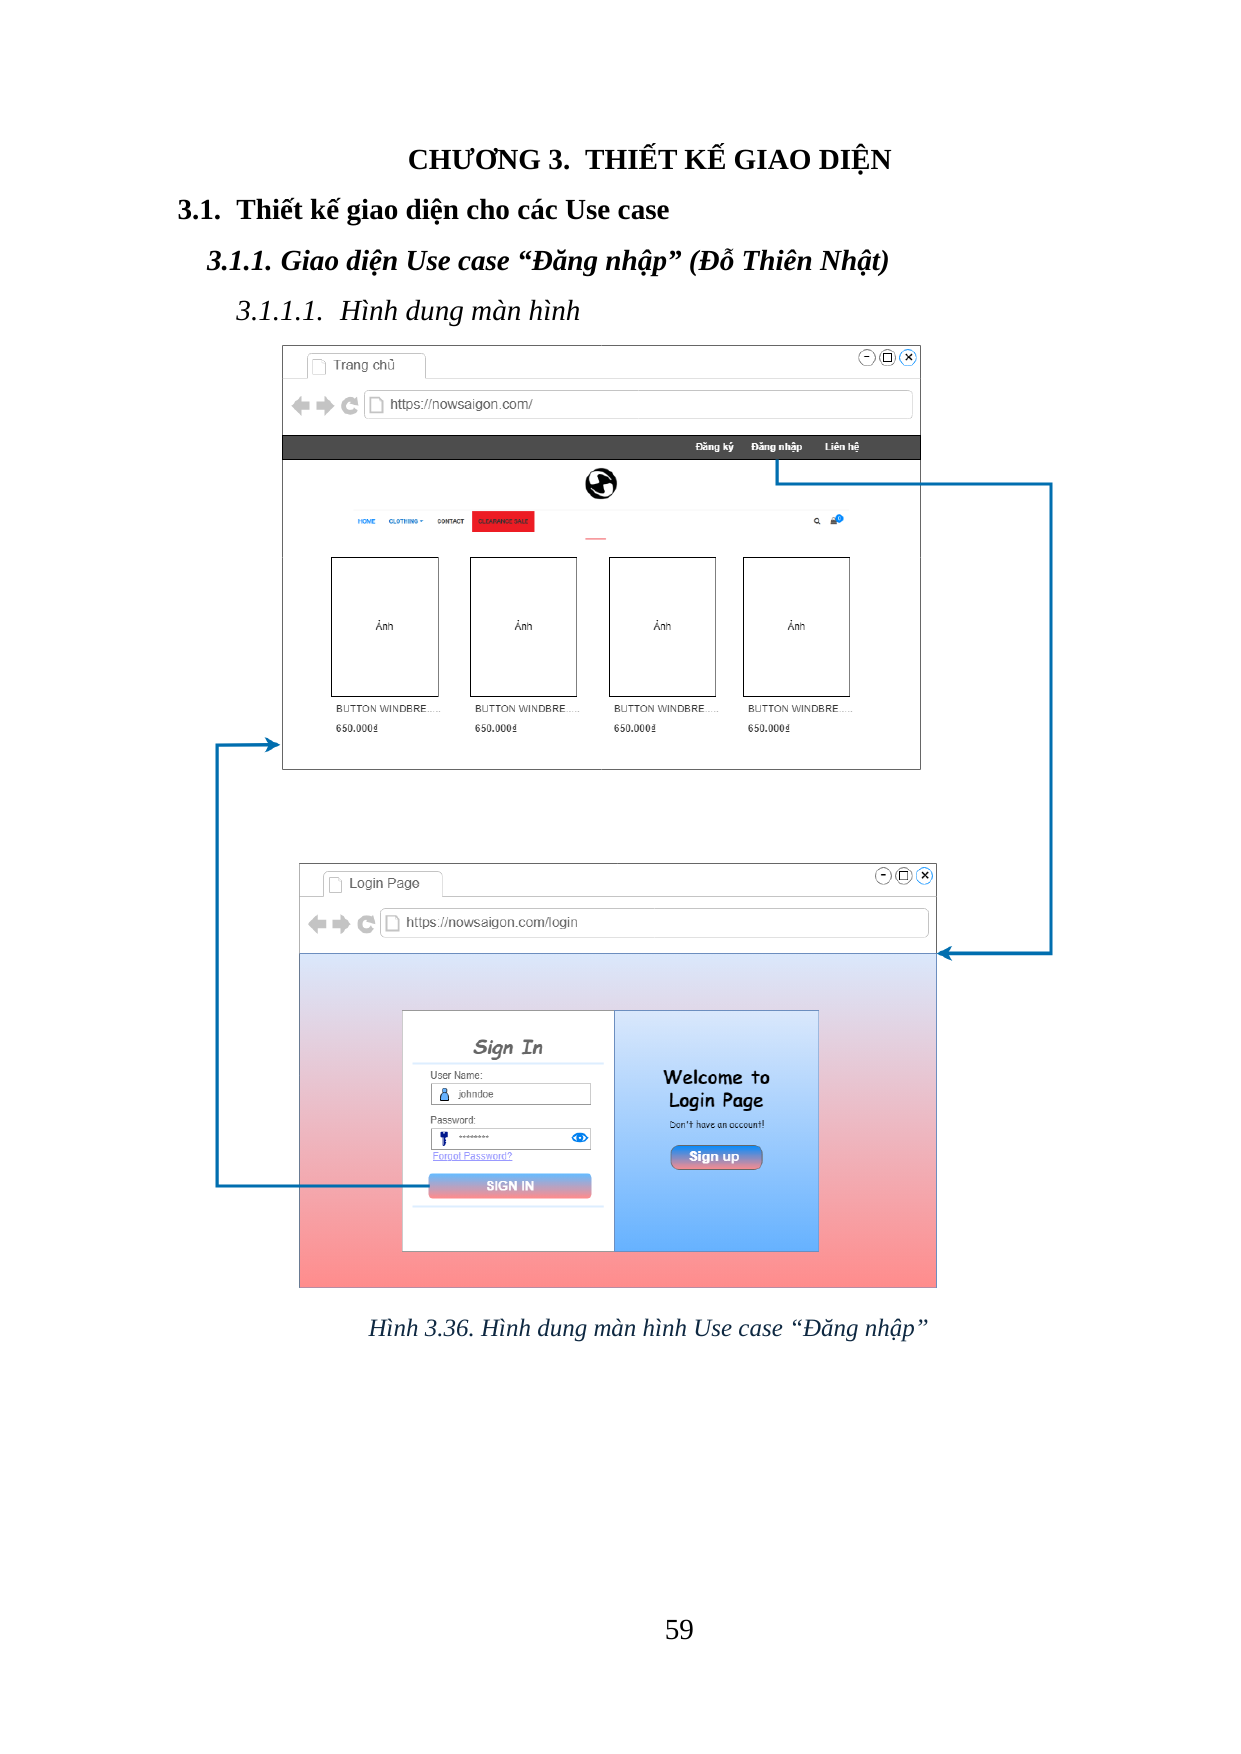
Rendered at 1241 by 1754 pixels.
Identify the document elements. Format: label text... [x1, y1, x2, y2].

picture [210, 343, 1059, 1288]
subtitle Thiết kế giao diện cho các Use case [177, 192, 1122, 226]
subtitle THIẾT KẾ GIAO DIỆN [177, 142, 1122, 176]
subtitle Giao diện Use case “Đăng nhập” (Đỗ Thiên Nhật) [207, 243, 1122, 276]
subtitle Hình dung màn hình [236, 293, 1122, 327]
